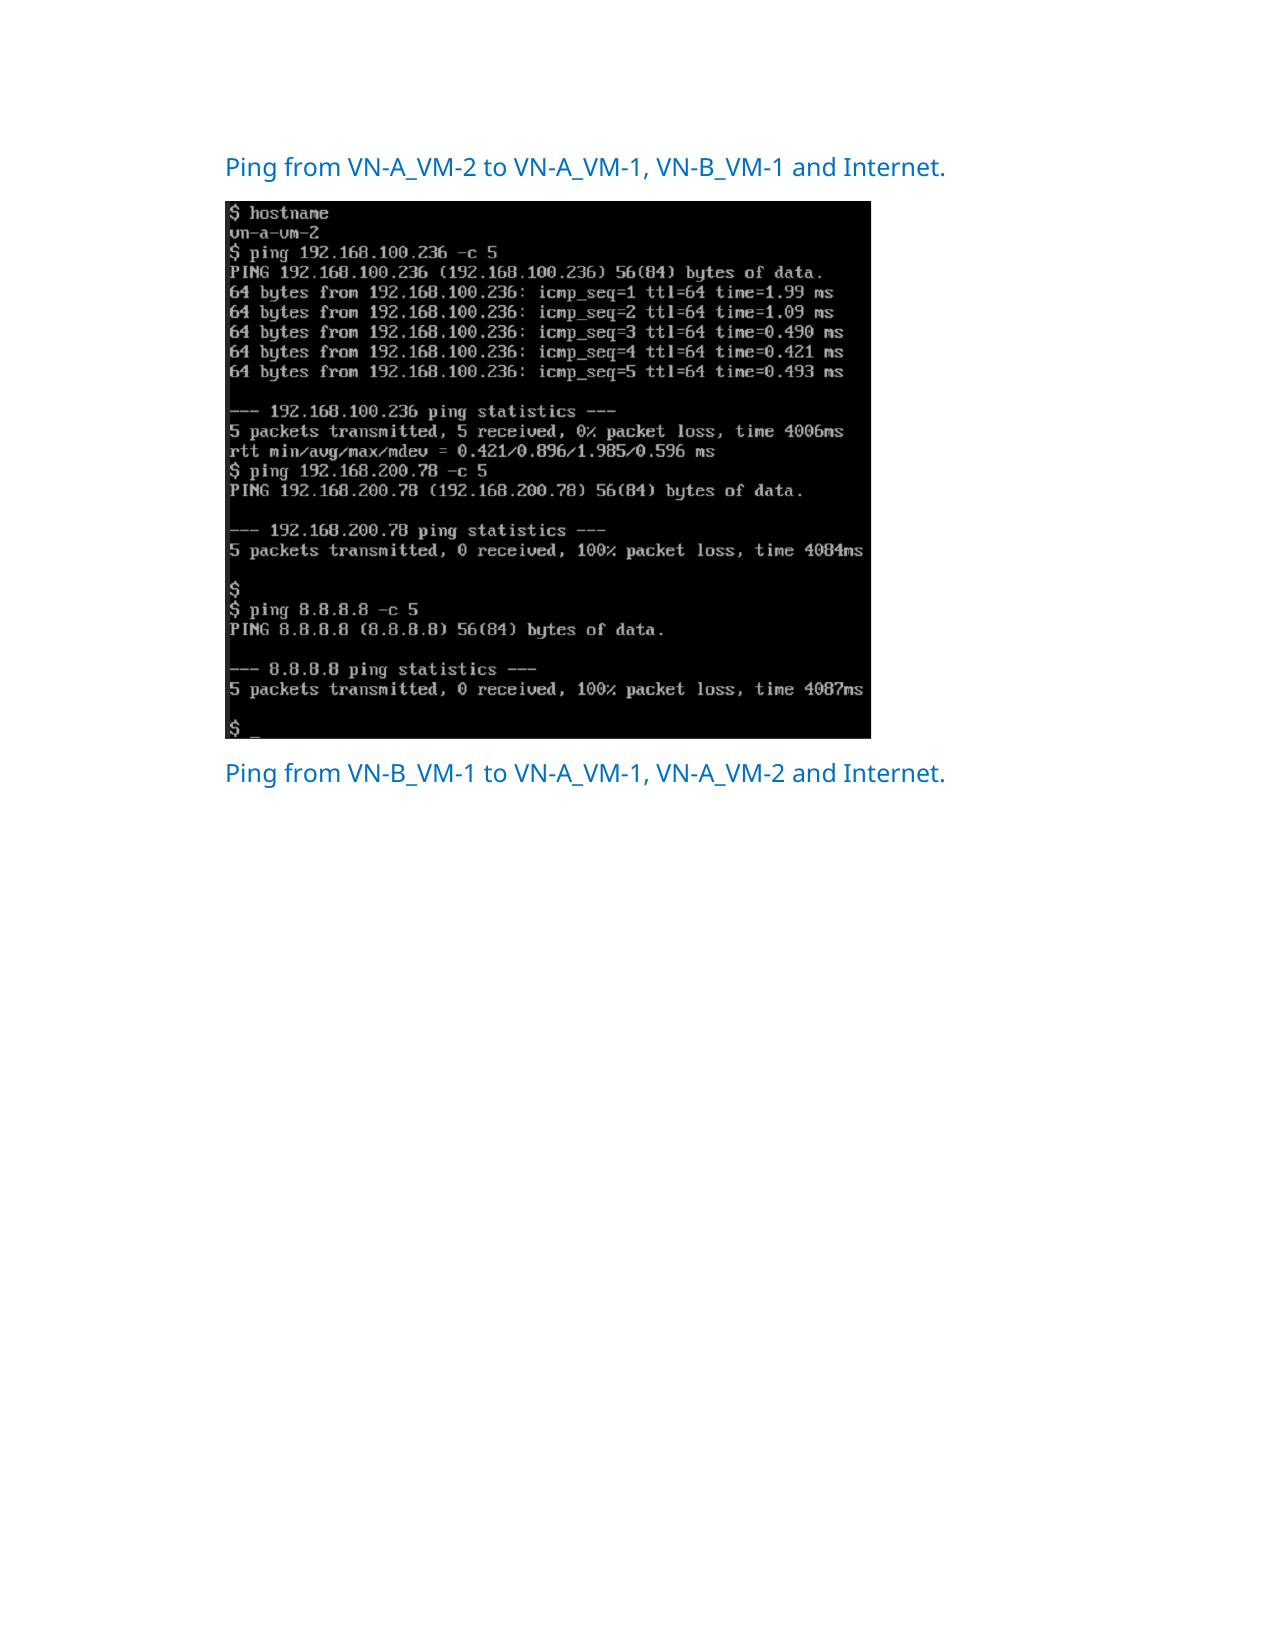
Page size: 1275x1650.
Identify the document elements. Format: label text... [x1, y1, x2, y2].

list Ping from VN-B_VM-1 to VN-A_VM-1, VN-A_VM-2 and Internet. [225, 755, 1125, 789]
list Ping from VN-A_VM-2 to VN-A_VM-1, VN-B_VM-1 and Internet. [225, 150, 1125, 184]
picture [225, 201, 872, 739]
